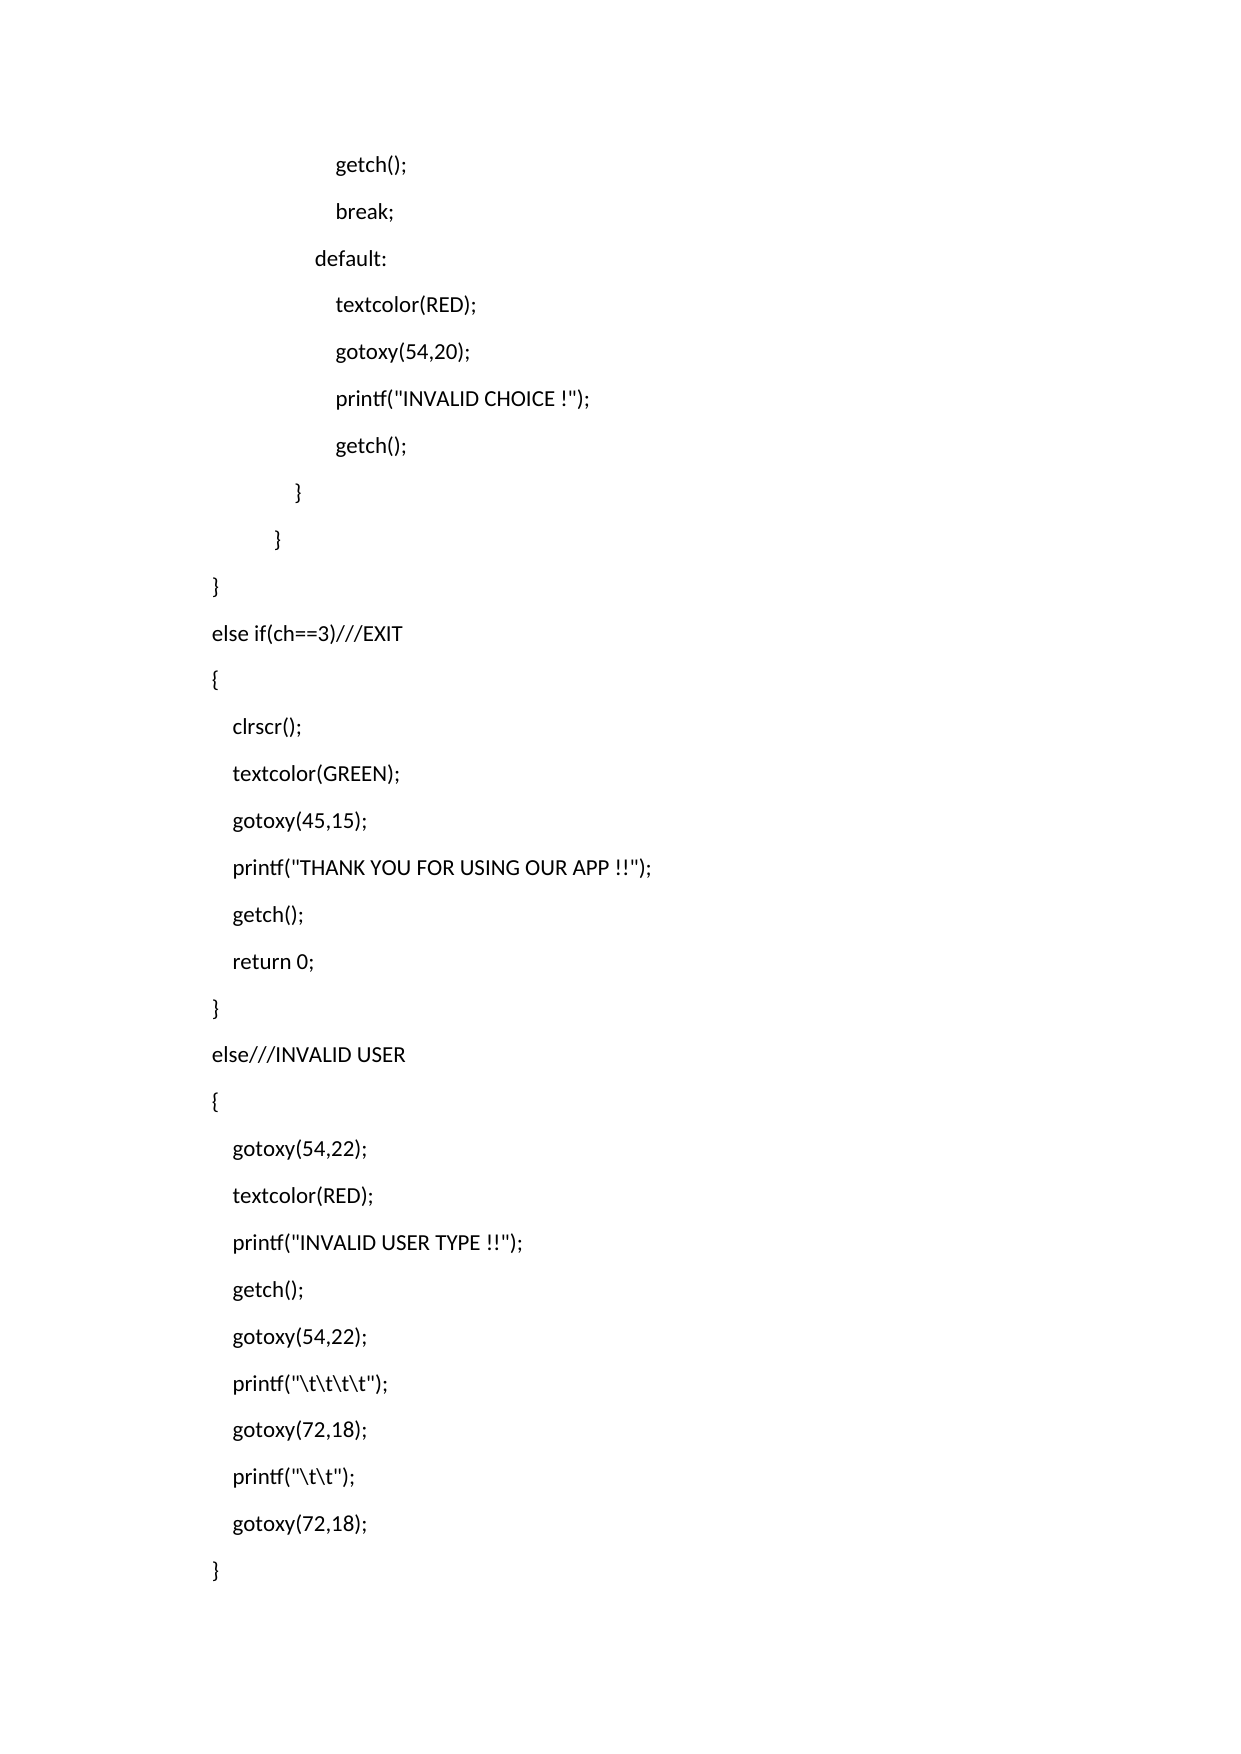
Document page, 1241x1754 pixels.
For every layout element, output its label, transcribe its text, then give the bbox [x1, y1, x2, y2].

text return 0; [150, 947, 1090, 975]
text printf("\t\t\t\t"); [150, 1369, 1090, 1397]
text getch(); [150, 1275, 1090, 1303]
text textcolor(RED); [150, 291, 1090, 319]
text printf("INVALID USER TYPE !!"); [150, 1228, 1090, 1256]
text gotoxy(54,20); [150, 337, 1090, 366]
text clrscr(); [150, 712, 1090, 741]
text textcolor(RED); [150, 1181, 1090, 1209]
text gotoxy(72,18); [150, 1509, 1090, 1537]
text { [150, 1087, 1090, 1116]
text gotoxy(72,18); [150, 1416, 1090, 1444]
text printf("INVALID CHOICE !"); [150, 384, 1090, 412]
text printf("THANK YOU FOR USING OUR APP !!"); [150, 853, 1090, 881]
text } [150, 572, 1090, 600]
text gotoxy(54,22); [150, 1322, 1090, 1350]
text else if(ch==3)///EXIT [150, 619, 1090, 647]
text } [150, 525, 1090, 553]
text { [150, 666, 1090, 694]
text default: [150, 244, 1090, 272]
text gotoxy(45,15); [150, 806, 1090, 834]
text getch(); [150, 150, 1090, 178]
text printf("\t\t"); [150, 1462, 1090, 1491]
text } [150, 478, 1090, 506]
text gotoxy(54,22); [150, 1134, 1090, 1162]
text break; [150, 197, 1090, 225]
text else///INVALID USER [150, 1041, 1090, 1069]
text getch(); [150, 431, 1090, 459]
text getch(); [150, 900, 1090, 928]
text } [150, 994, 1090, 1022]
text textcolor(GREEN); [150, 759, 1090, 787]
text } [150, 1556, 1090, 1584]
